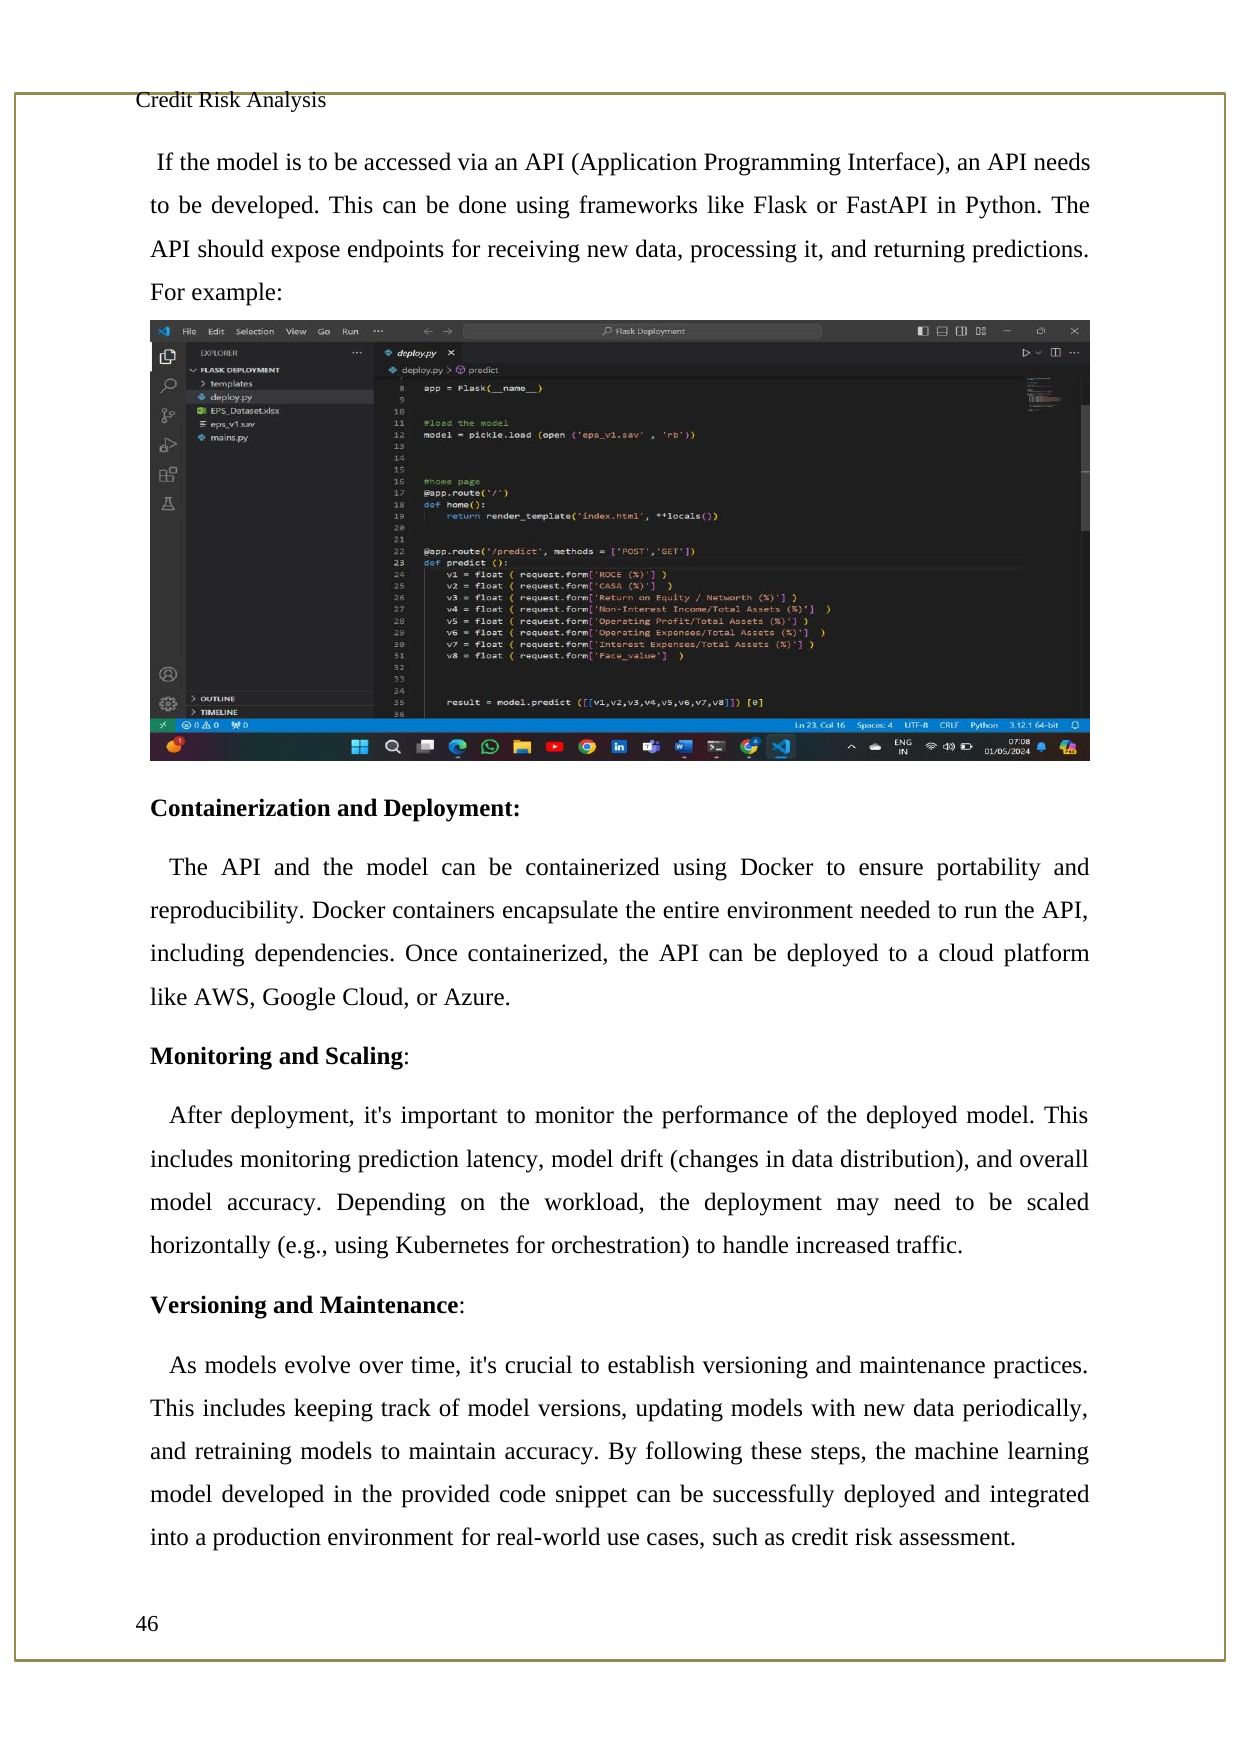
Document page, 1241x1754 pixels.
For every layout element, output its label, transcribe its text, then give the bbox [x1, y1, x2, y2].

subtitle Versioning and Maintenance: [150, 1290, 1105, 1319]
subtitle Containerization and Deployment: [150, 793, 1105, 821]
text If the model is to be accessed via an API (Application Programming Interface), an API needs to be developed. This can be done using frameworks like Flask or FastAPI in Python. The API should expose endpoints for receiving new data, processing it, and returning predictions. For example: [150, 147, 1091, 306]
text As models evolve over time, it's crucial to establish versioning and maintenance practices. This includes keeping track of model versions, updating models with new data periodically, and retraining models to maintain accuracy. By following these steps, the machine learning model developed in the provided code snippet can be successfully deployed and integrated into a production environment for real-world use cases, such as credit risk assessment. [150, 1350, 1090, 1551]
text The API and the model can be containerized using Docker to ensure portability and reproducibility. Docker containers encapsulate the entire environment needed to run the API, including dependencies. Once containerized, the API can be deployed to a cloud platform like AWS, Google Cloud, or Azure. [150, 852, 1090, 1011]
picture [150, 320, 1090, 761]
subtitle Monitoring and Scaling: [150, 1041, 1105, 1070]
text After deployment, it's important to monitor the performance of the deployed model. This includes monitoring prediction latency, model drift (changes in data distribution), and overall model accuracy. Depending on the workload, the deployment may need to be scaled horizontally (e.g., using Kubernetes for orchestration) to handle increased traffic. [150, 1101, 1090, 1259]
